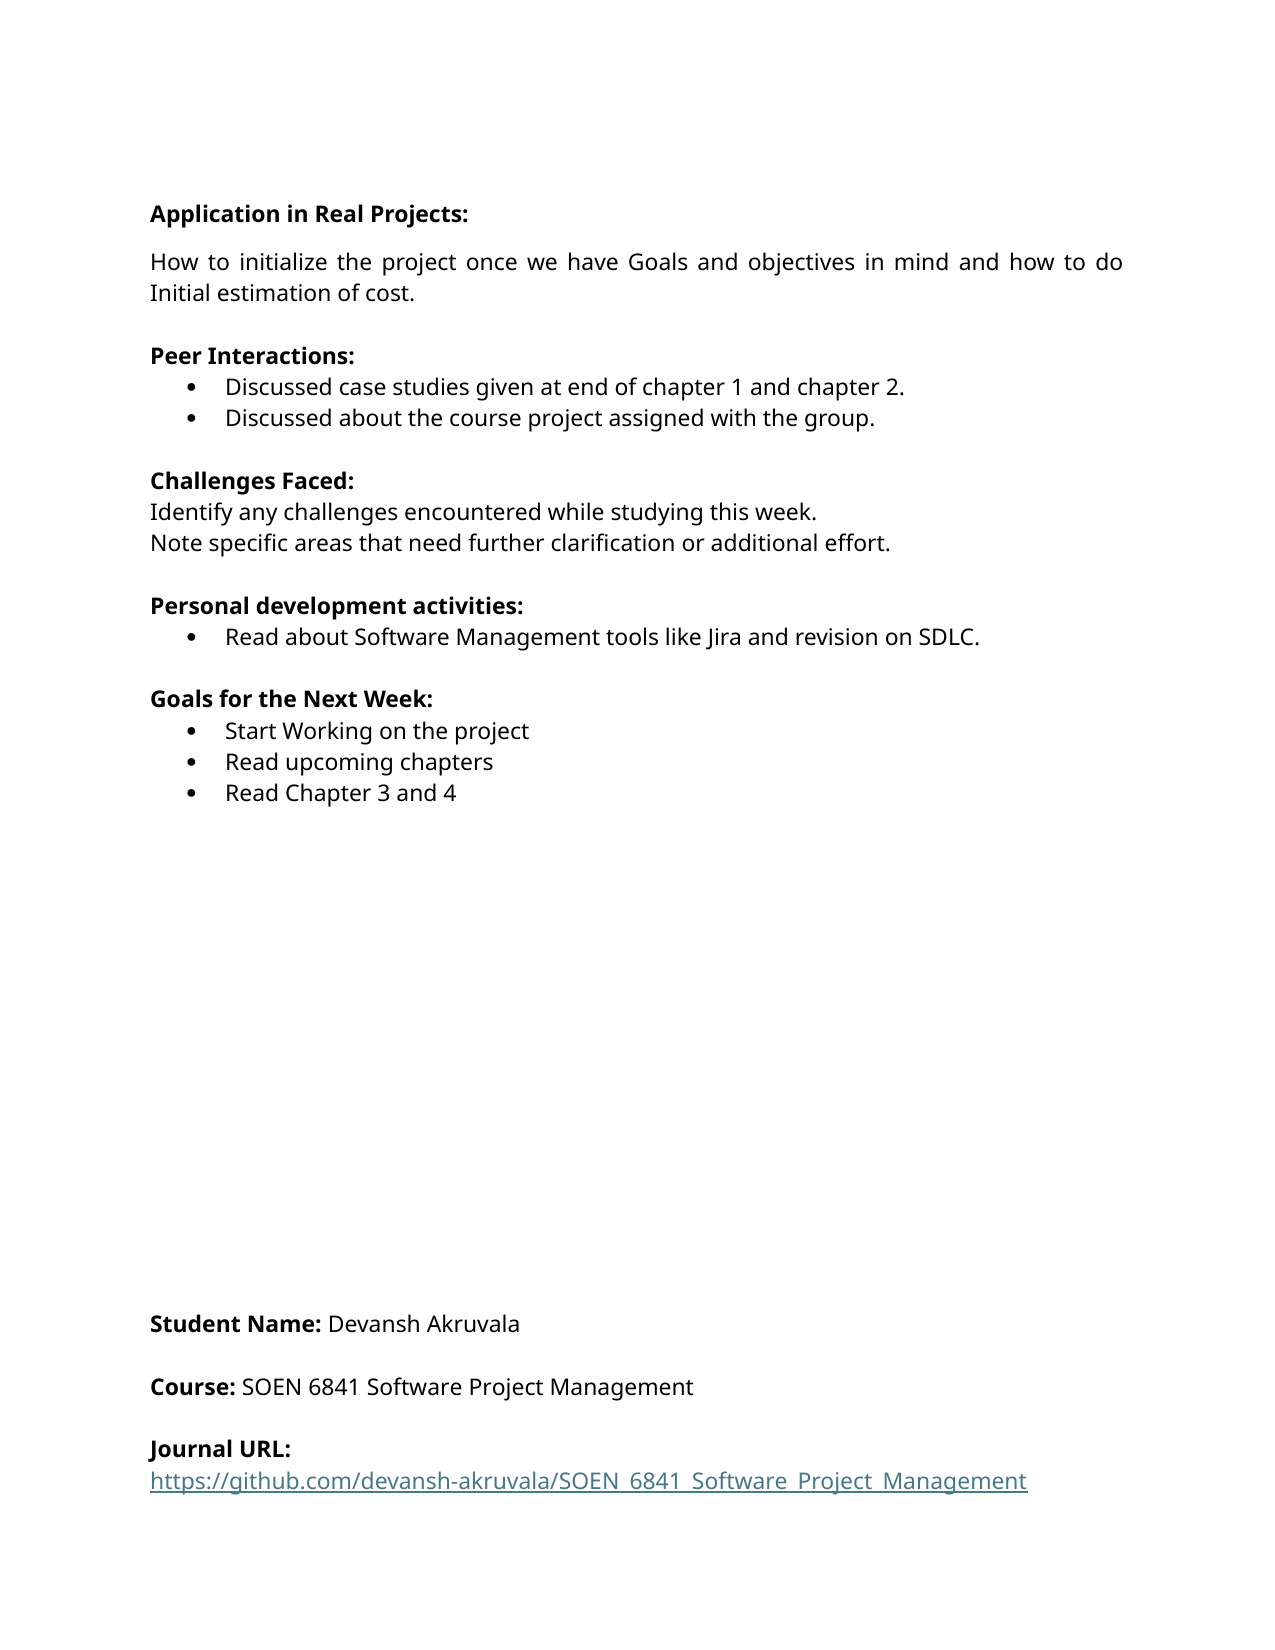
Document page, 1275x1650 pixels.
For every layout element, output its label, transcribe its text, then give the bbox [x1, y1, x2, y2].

list Start Working on the project [187, 714, 1125, 746]
text Note specific areas that need further clarification or additional effort. [150, 527, 1125, 558]
text Personal development activities: [150, 589, 1125, 621]
text Student Name: Devansh Akruvala [150, 1308, 1125, 1339]
list Discussed about the course project assigned with the group. [187, 402, 1125, 433]
list Read upcoming chapters [187, 746, 1125, 777]
text Identify any challenges encountered while studying this week. [150, 496, 1125, 527]
text Goals for the Next Week: [150, 683, 1125, 714]
list Read about Software Management tools like Jira and revision on SDLC. [187, 621, 1125, 652]
text Peer Interactions: [150, 339, 1125, 371]
text Application in Real Projects: [150, 198, 1125, 229]
text Journal URL: https://github.com/devansh-akruvala/SOEN_6841_Software_Project_Management [150, 1433, 1125, 1496]
text Course: SOEN 6841 Software Project Management [150, 1371, 1125, 1402]
list Discussed case studies given at end of chapter 1 and chapter 2. [187, 371, 1125, 402]
text Challenges Faced: [150, 464, 1125, 496]
list Read Chapter 3 and 4 [187, 777, 1125, 808]
text How to initialize the project once we have Goals and objectives in mind and how to do Initial estimation of cost. [150, 246, 1125, 308]
